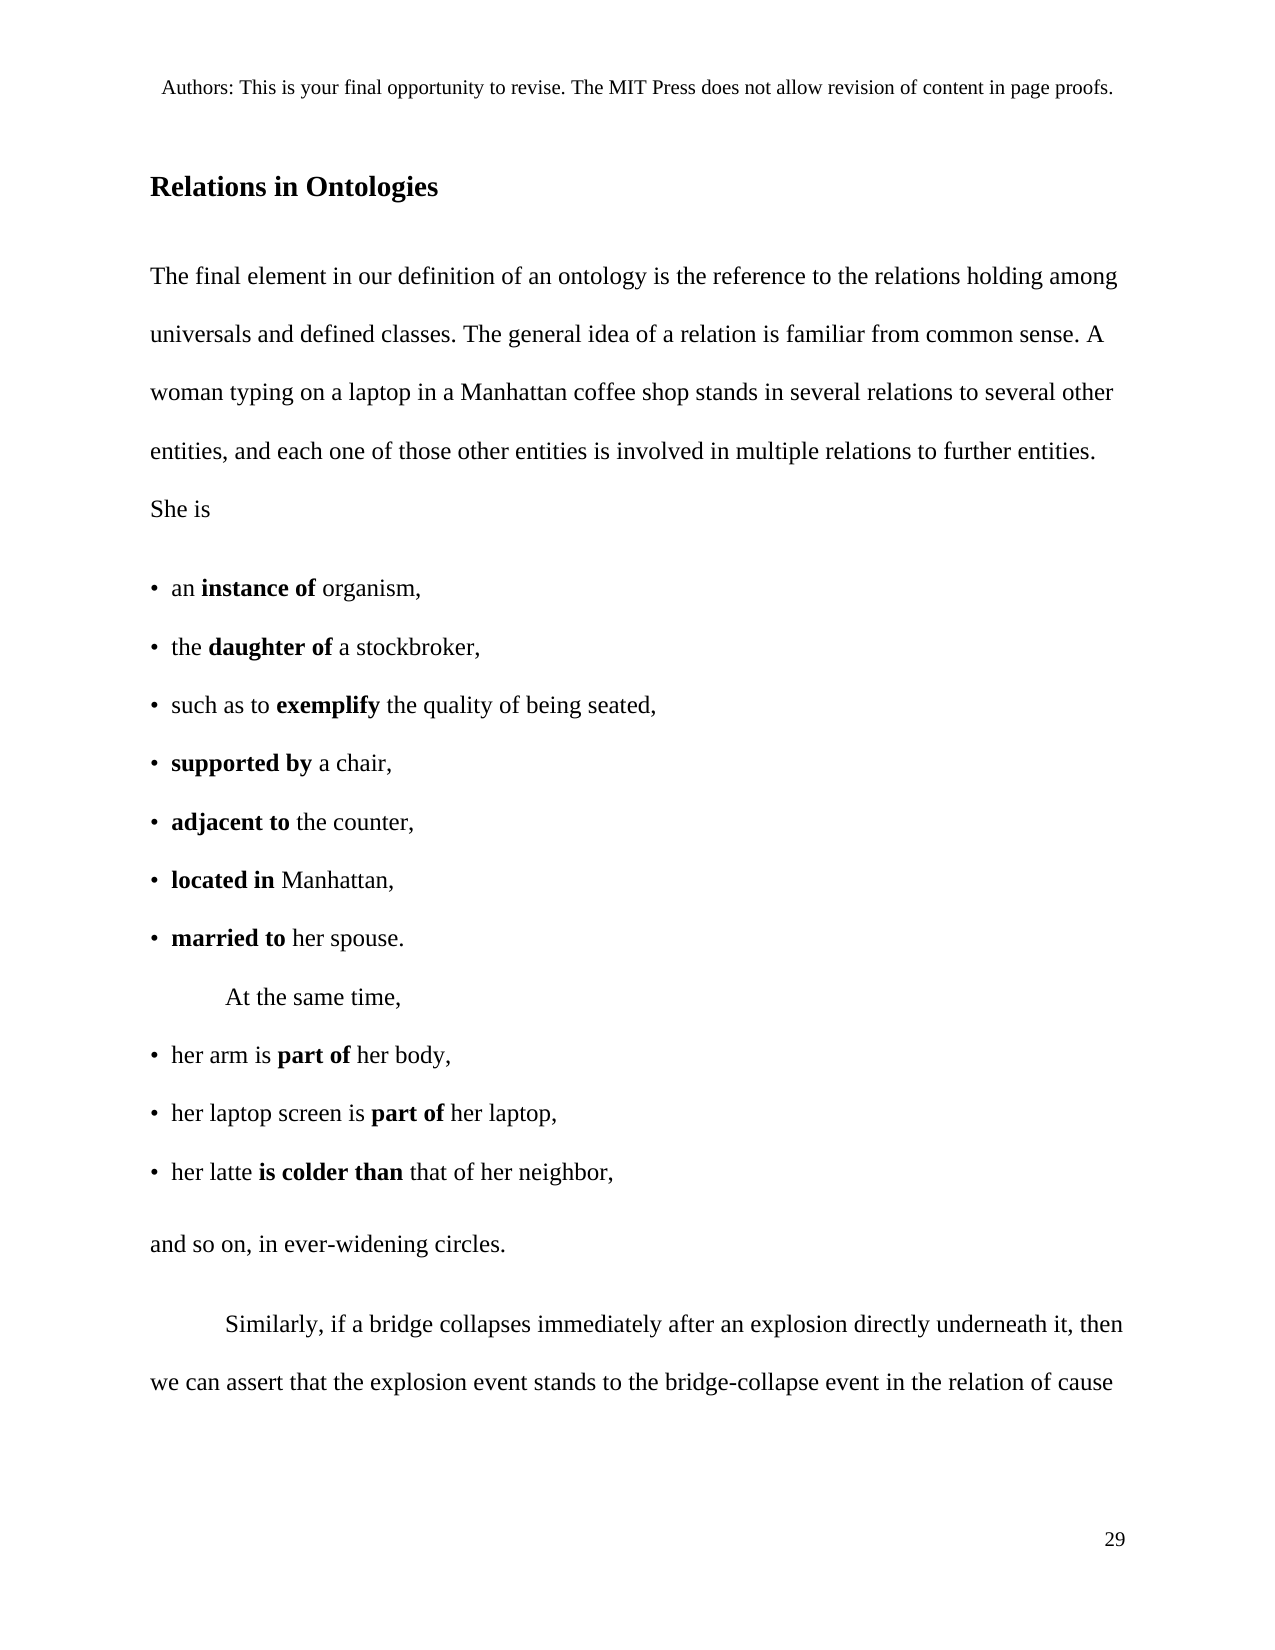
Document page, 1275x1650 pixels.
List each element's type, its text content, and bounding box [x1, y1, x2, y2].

text and so on, in ever-widening circles. [150, 1206, 1125, 1264]
list • her latte is colder than that of her neighbor, [150, 1133, 1125, 1192]
list • her laptop screen is part of her laptop, [150, 1075, 1125, 1133]
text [150, 1285, 1125, 1402]
list • an instance of organism, [150, 550, 1125, 608]
list • married to her spouse. [150, 900, 1125, 958]
list • the daughter of a stockbroker, [150, 608, 1125, 667]
text The final element in our definition of an ontology is the reference to the relations holding among universals and defined classes. The general idea of a relation is familiar from common sense. A woman typing on a laptop in a Manhattan coffee shop stands in several relations to several other entities, and each one of those other entities is involved in multiple relations to further entities. She is [150, 237, 1125, 529]
subtitle Relations in Ontologies [150, 150, 1125, 208]
list • located in Manhattan, [150, 842, 1125, 900]
text At the same time, [150, 958, 1125, 1017]
list • her arm is part of her body, [150, 1017, 1125, 1075]
list • adjacent to the counter, [150, 783, 1125, 842]
list • supported by a chair, [150, 725, 1125, 783]
list • such as to exemplify the quality of being seated, [150, 667, 1125, 725]
